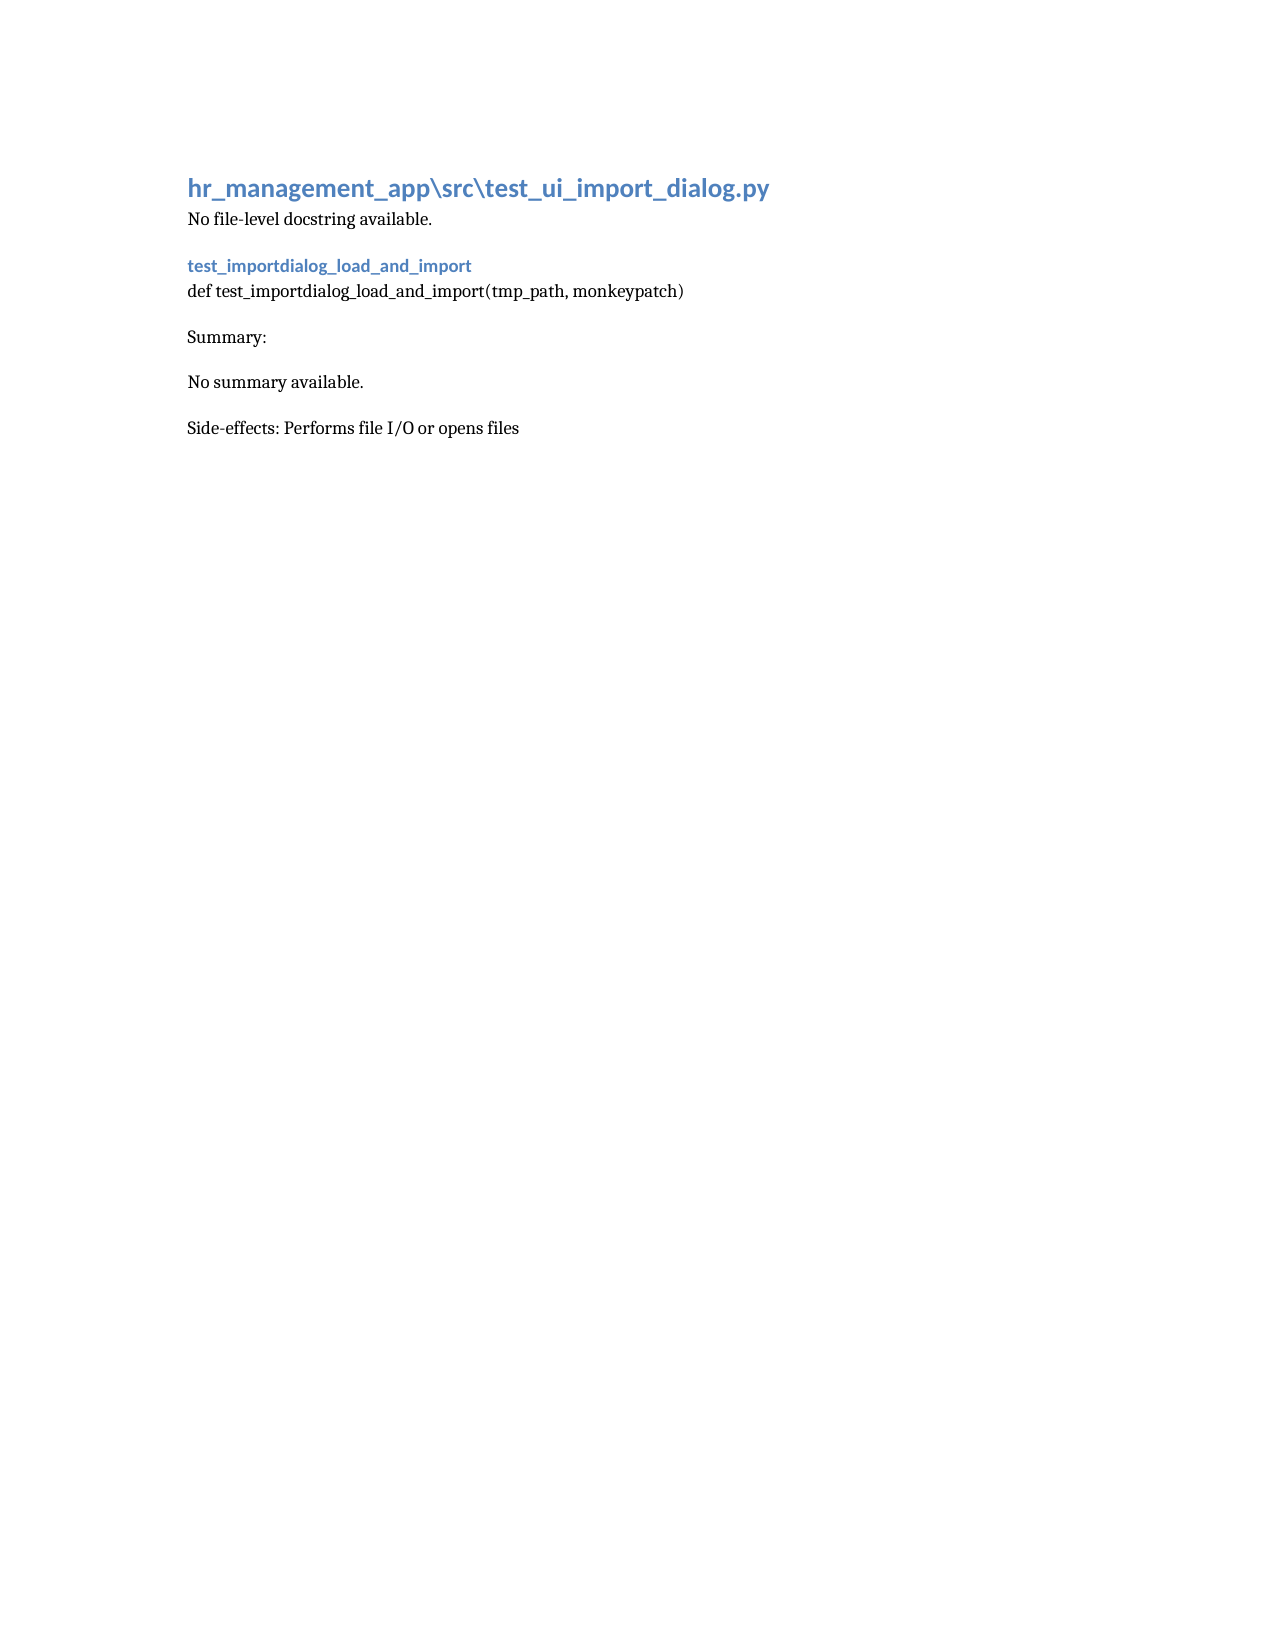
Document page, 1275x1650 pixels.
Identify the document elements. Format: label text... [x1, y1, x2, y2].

subtitle hr_management_app\src\test_ui_import_dialog.py [187, 171, 1087, 204]
subtitle test_importdialog_load_and_import [187, 254, 1087, 277]
text No summary available. [187, 372, 1087, 393]
text No file-level docstring available. [187, 209, 1087, 230]
text Side-effects: Performs file I/O or opens files [187, 418, 1087, 439]
text def test_importdialog_load_and_import(tmp_path, monkeypatch) [187, 281, 1087, 302]
text Summary: [187, 326, 1087, 348]
